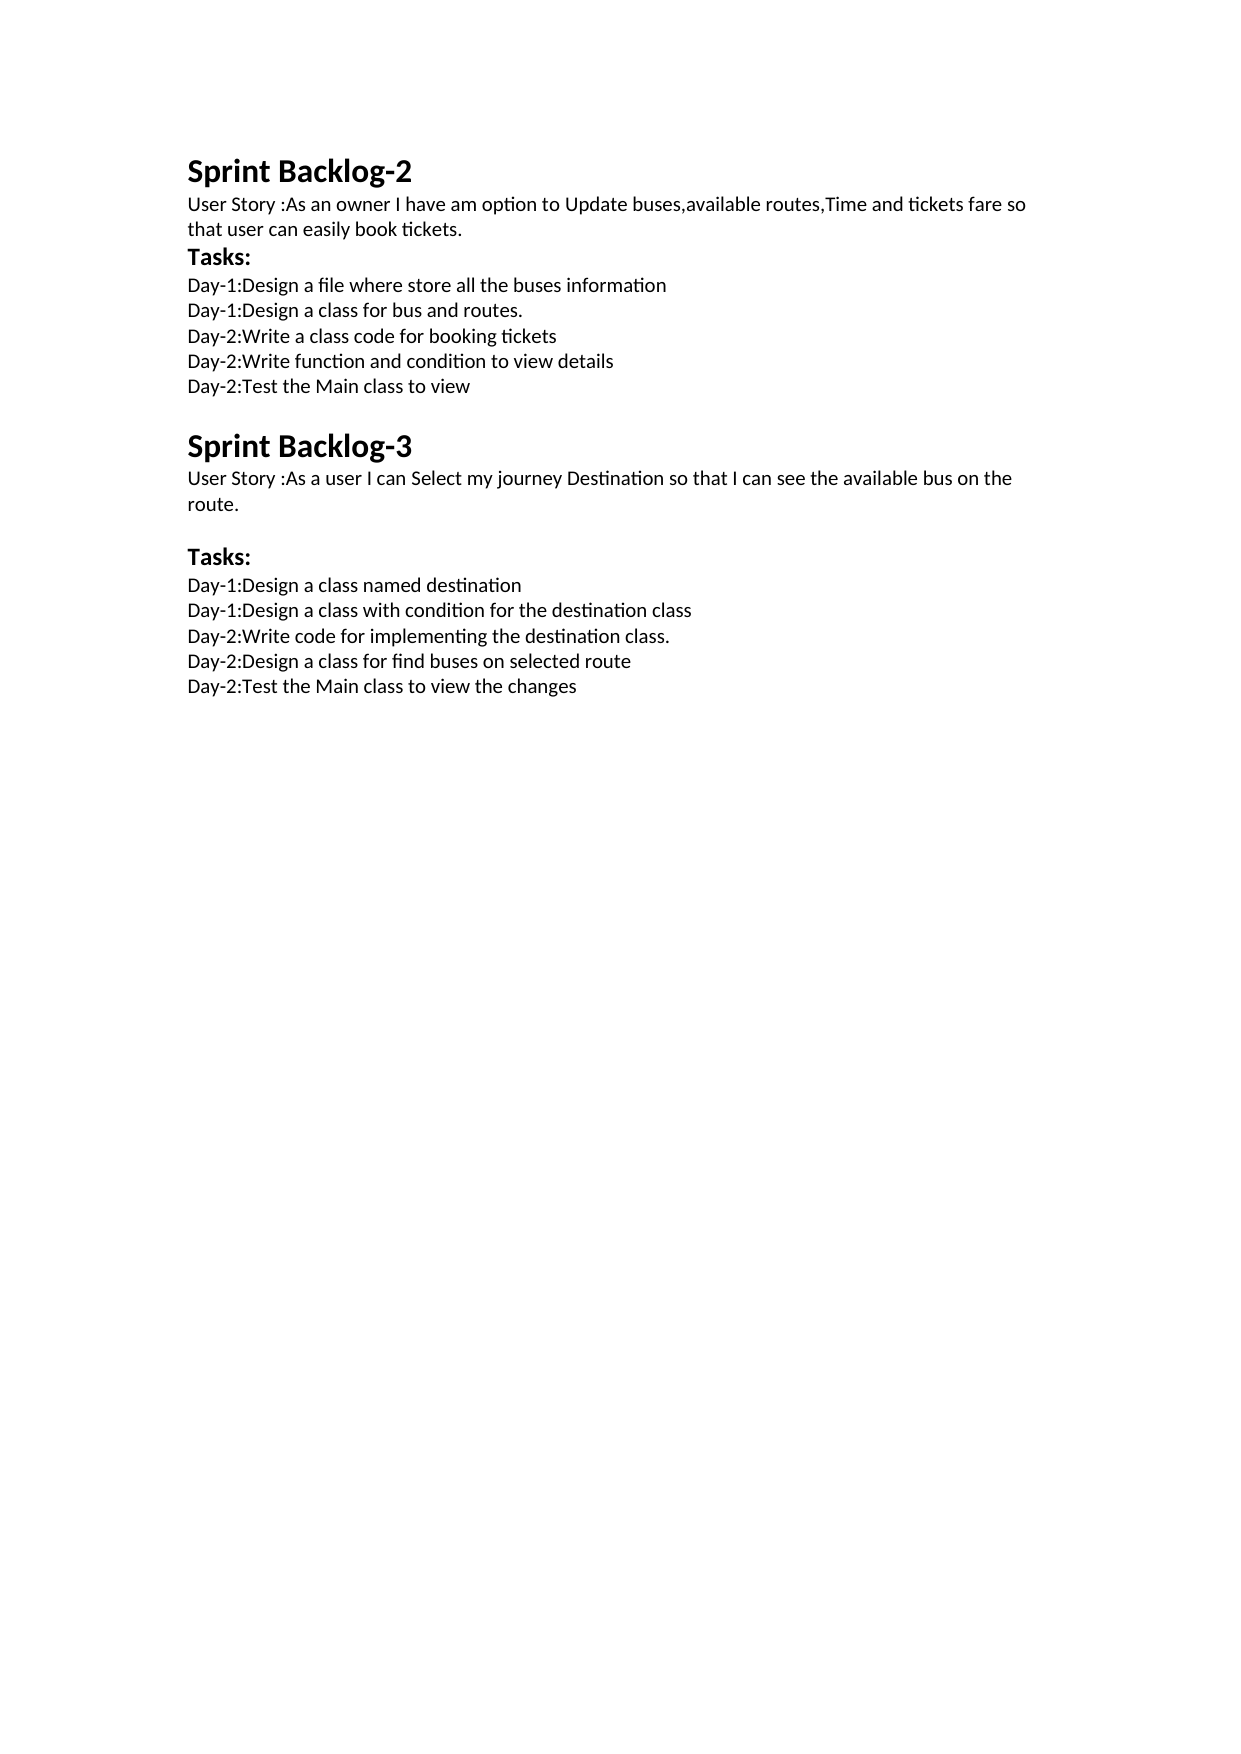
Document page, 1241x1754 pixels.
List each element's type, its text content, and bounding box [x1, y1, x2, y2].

text Day-2:Write a class code for booking tickets [187, 323, 1053, 348]
text Sprint Backlog-2 [187, 150, 1053, 191]
text Day-1:Design a class named destination [187, 572, 1053, 597]
text Day-2:Write function and condition to view details [187, 348, 1053, 374]
text Day-1:Design a class for bus and routes. [187, 297, 1053, 323]
text Tasks: [187, 542, 1053, 572]
text Day-2:Test the Main class to view the changes [187, 674, 1053, 699]
text Sprint Backlog-3 [187, 424, 1053, 465]
text Day-2:Test the Main class to view [187, 374, 1053, 399]
text Day-2:Write code for implementing the destination class. [187, 623, 1053, 648]
text Day-1:Design a file where store all the buses information [187, 272, 1053, 297]
text User Story :As a user I can Select my journey Destination so that I can see the available bus on the route. [187, 465, 1053, 516]
text User Story :As an owner I have am option to Update buses,available routes,Time and tickets fare so that user can easily book tickets. [187, 191, 1053, 242]
text Tasks: [187, 242, 1053, 272]
text Day-1:Design a class with condition for the destination class [187, 597, 1053, 623]
text Day-2:Design a class for find buses on selected route [187, 648, 1053, 674]
